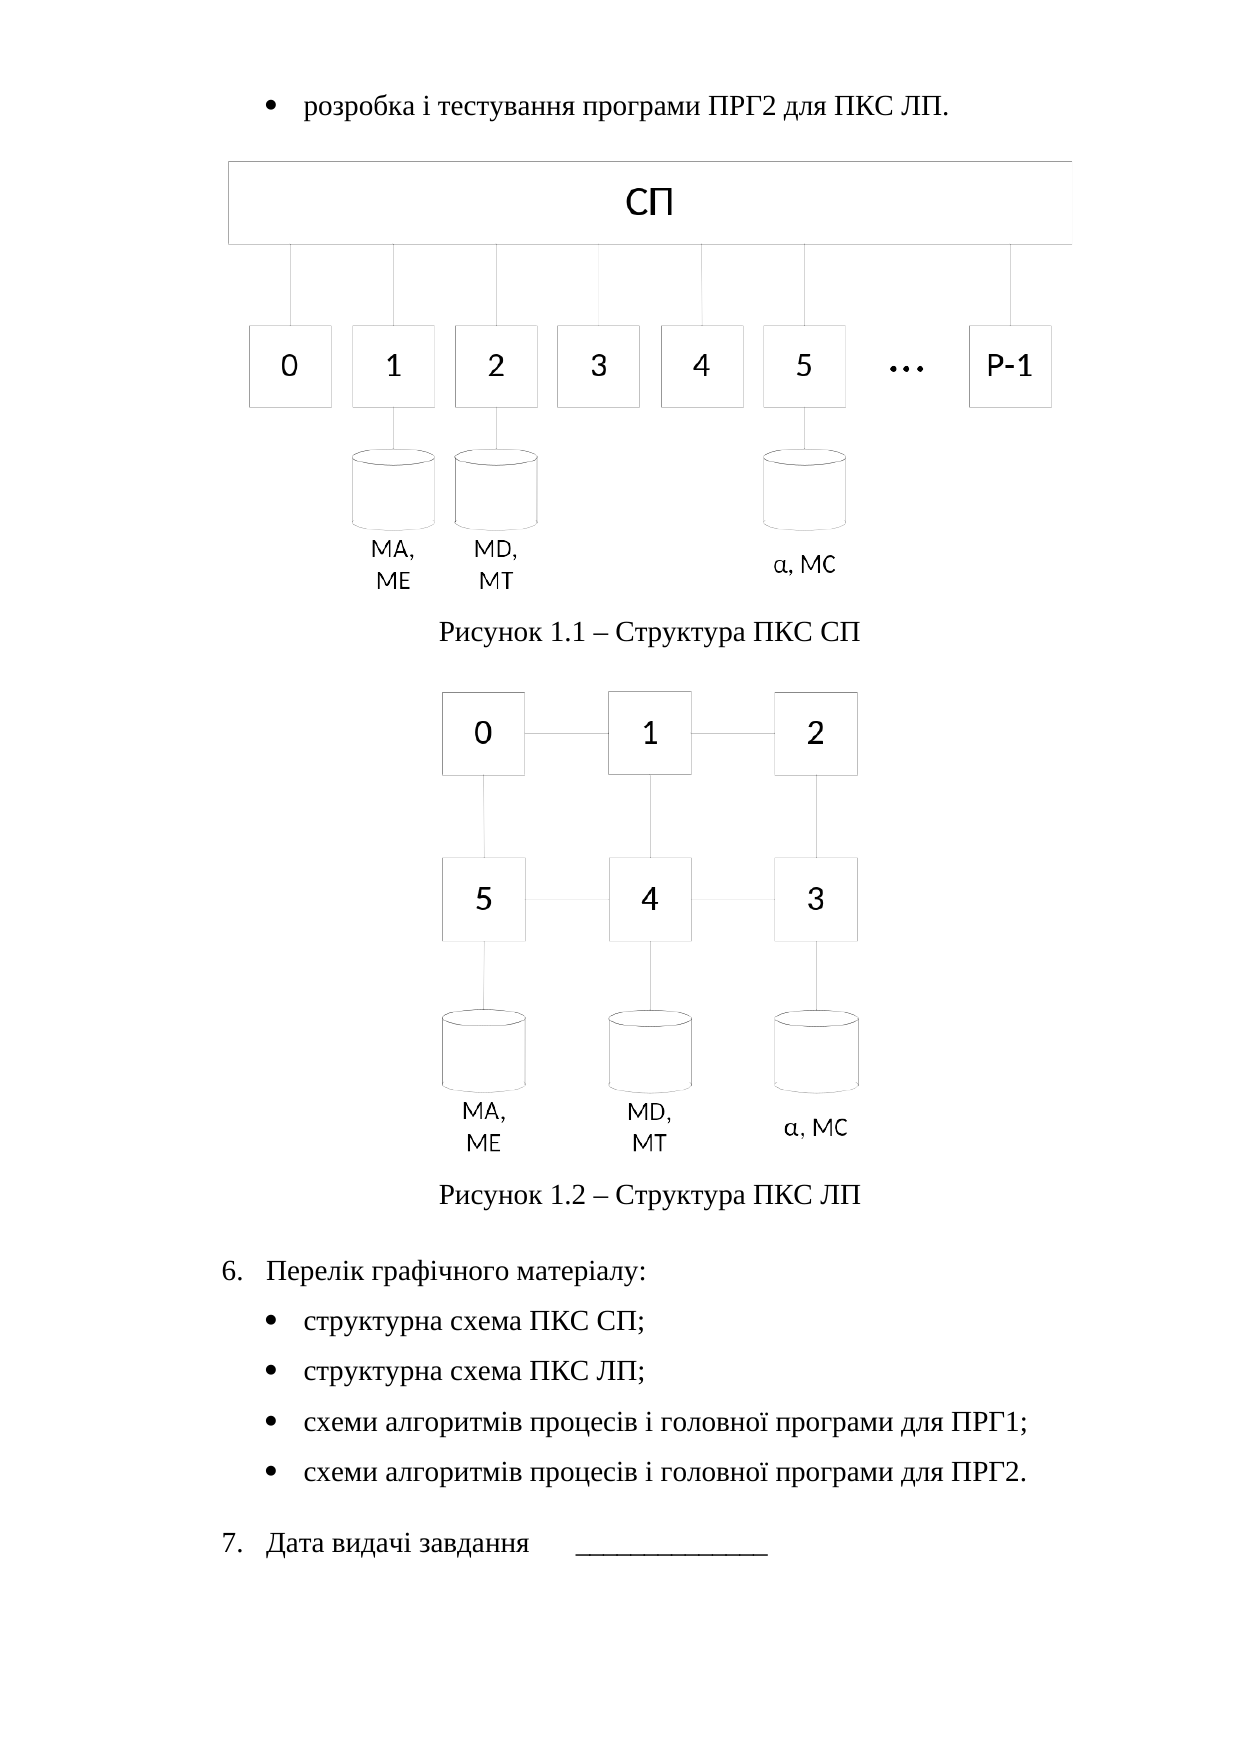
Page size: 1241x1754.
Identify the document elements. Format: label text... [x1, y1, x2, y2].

list схеми алгоритмів процесів і головної програми для ПРГ2. [266, 1454, 1152, 1488]
list Перелік графічного матеріалу: [221, 1253, 1152, 1286]
list розробка і тестування програми ПРГ2 для ПКС ЛП. [266, 88, 1152, 122]
list Дата видачі завдання [221, 1526, 1152, 1559]
list структурна схема ПКС СП; [266, 1303, 1152, 1337]
list структурна схема ПКС ЛП; [266, 1353, 1152, 1387]
list схеми алгоритмів процесів і головної програми для ПРГ1; [266, 1404, 1152, 1437]
